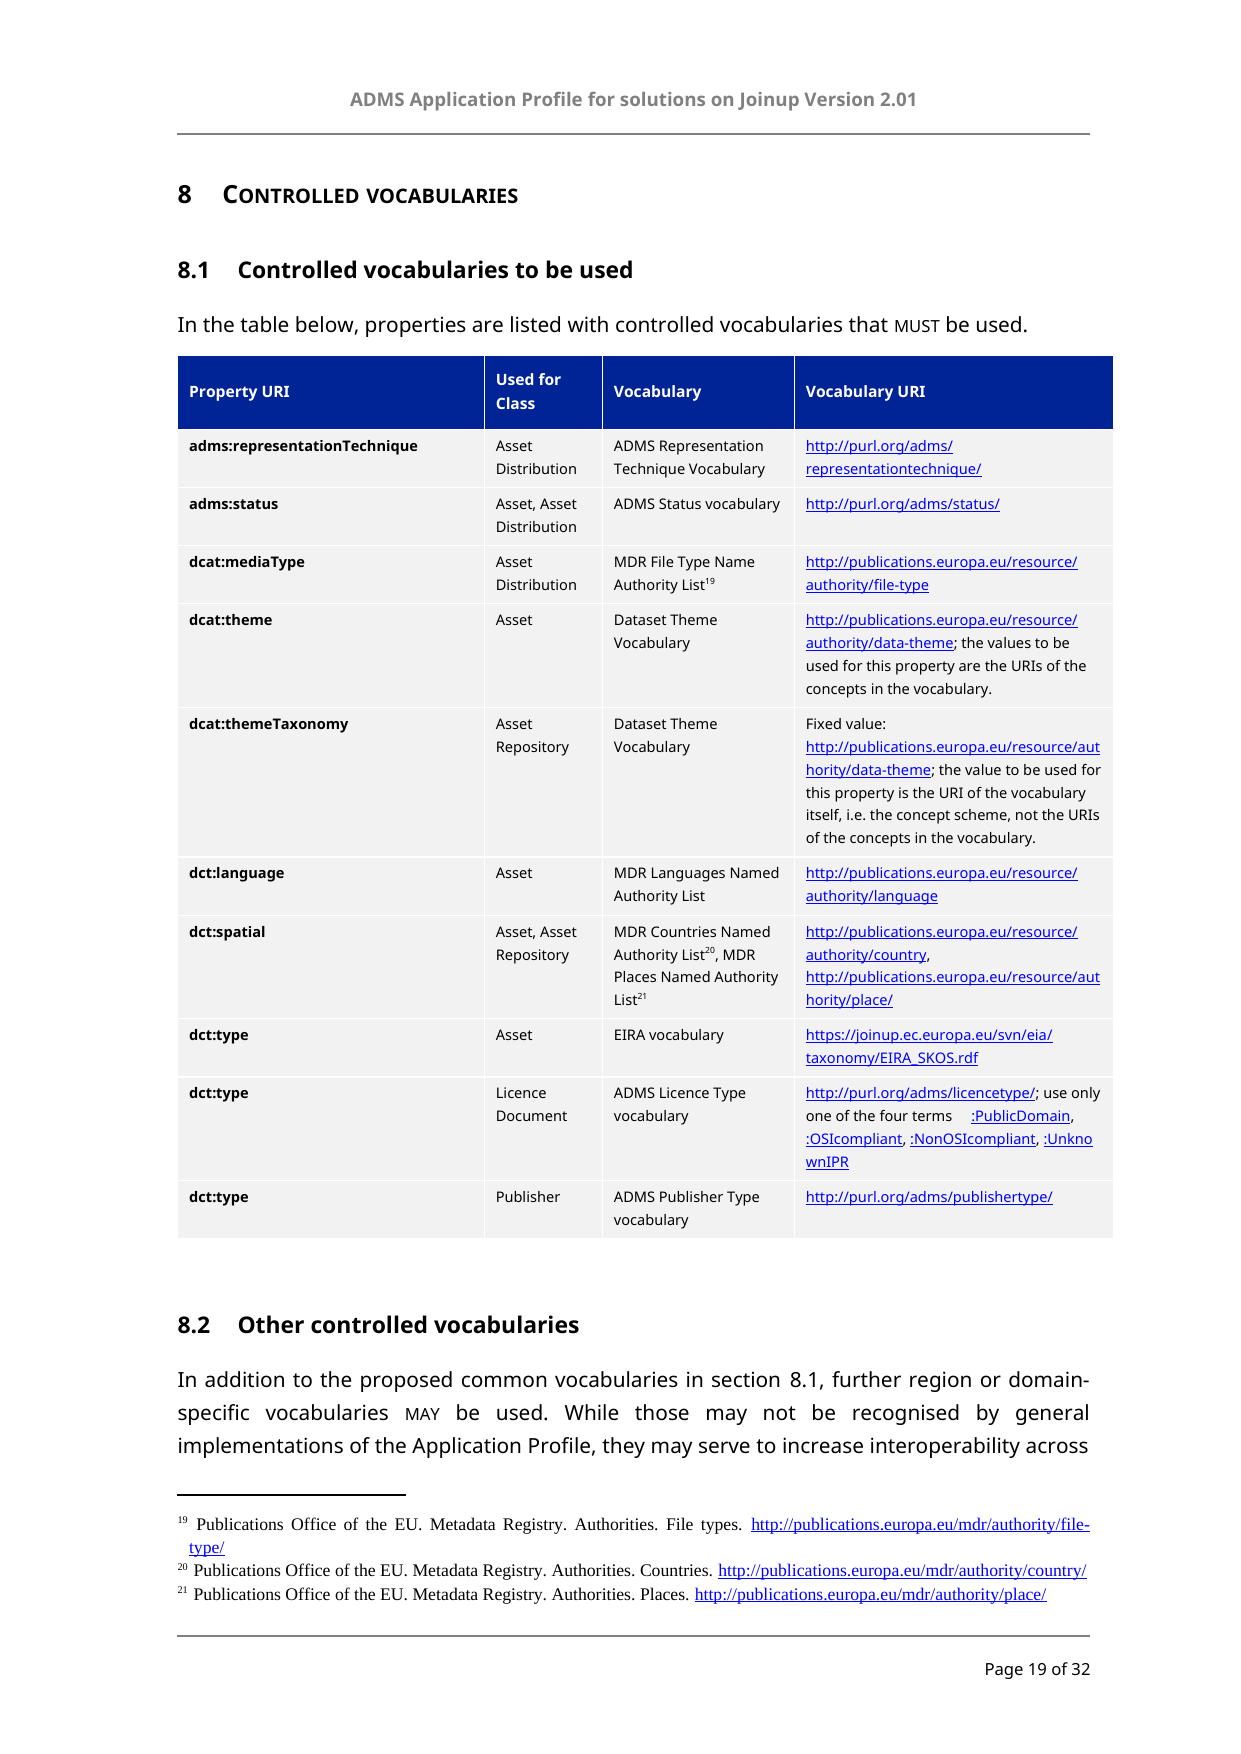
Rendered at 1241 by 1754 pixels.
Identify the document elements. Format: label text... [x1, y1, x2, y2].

table_header Vocabulary [603, 356, 794, 429]
text In the table below, properties are listed with controlled vocabularies that must be used. [177, 310, 1090, 338]
table_cell http://publications.europa.eu/resource/authority/country, http://publications.europa.eu/resource/authority/place/ [795, 916, 1113, 1018]
table_cell adms:representationTechnique [178, 430, 484, 487]
table_cell Asset [485, 1019, 602, 1076]
table_header Used for Class [485, 356, 602, 429]
table_cell http://purl.org/adms/representationtechnique/ [795, 430, 1113, 487]
table_cell dcat:mediaType [178, 546, 484, 603]
table_cell Fixed value: http://publications.europa.eu/resource/authority/data-theme; the value to be used for this property is the URI of the vocabulary itself, i.e. the concept scheme, not the URIs of the concepts in the vocabulary. [795, 708, 1113, 856]
subtitle Controlled vocabularies to be used [177, 254, 1090, 285]
table_cell Licence Document [485, 1078, 602, 1180]
table_cell MDR Countries Named Authority List, MDR Places Named Authority List [603, 916, 794, 1018]
table_cell dcat:themeTaxonomy [178, 708, 484, 856]
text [177, 1366, 1090, 1459]
subtitle Controlled vocabularies [177, 177, 1090, 211]
subtitle Other controlled vocabularies [177, 1309, 1090, 1341]
table_cell dct:type [178, 1019, 484, 1076]
table_cell ADMS Representation Technique Vocabulary [603, 430, 794, 487]
table_cell Asset, Asset Distribution [485, 488, 602, 545]
table_cell dcat:theme [178, 604, 484, 707]
table_cell Asset [485, 858, 602, 914]
table_cell dct:language [178, 858, 484, 914]
table_cell dct:spatial [178, 916, 484, 1018]
table_cell dct:type [178, 1181, 484, 1238]
table_cell ADMS Licence Type vocabulary [603, 1078, 794, 1180]
table_cell MDR Languages Named Authority List [603, 858, 794, 914]
table_cell http://publications.europa.eu/resource/authority/file-type [795, 546, 1113, 603]
table_cell http://publications.europa.eu/resource/authority/language [795, 858, 1113, 914]
table_cell http://purl.org/adms/status/ [795, 488, 1113, 545]
table_header Vocabulary URI [795, 356, 1113, 429]
table_cell adms:status [178, 488, 484, 545]
table_cell EIRA vocabulary [603, 1019, 794, 1076]
table_cell Asset Distribution [485, 546, 602, 603]
table_cell MDR File Type Name Authority List [603, 546, 794, 603]
table_cell ADMS Publisher Type vocabulary [603, 1181, 794, 1238]
table_cell ADMS Status vocabulary [603, 488, 794, 545]
table_cell http://purl.org/adms/licencetype/; use only one of the four terms :PublicDomain, :OSIcompliant, :NonOSIcompliant, :UnknownIPR [795, 1078, 1113, 1180]
table_cell Asset Distribution [485, 430, 602, 487]
table_cell dct:type [178, 1078, 484, 1180]
table_cell Asset, Asset Repository [485, 916, 602, 1018]
table_cell http://publications.europa.eu/resource/authority/data-theme; the values to be used for this property are the URIs of the concepts in the vocabulary. [795, 604, 1113, 707]
table_cell Asset [485, 604, 602, 707]
table_cell Publisher [485, 1181, 602, 1238]
table_cell http://purl.org/adms/publishertype/ [795, 1181, 1113, 1238]
table_cell Asset Repository [485, 708, 602, 856]
table_cell Dataset Theme Vocabulary [603, 604, 794, 707]
table_cell Dataset Theme Vocabulary [603, 708, 794, 856]
table_header Property URI [178, 356, 484, 429]
table_cell https://joinup.ec.europa.eu/svn/eia/taxonomy/EIRA_SKOS.rdf [795, 1019, 1113, 1076]
